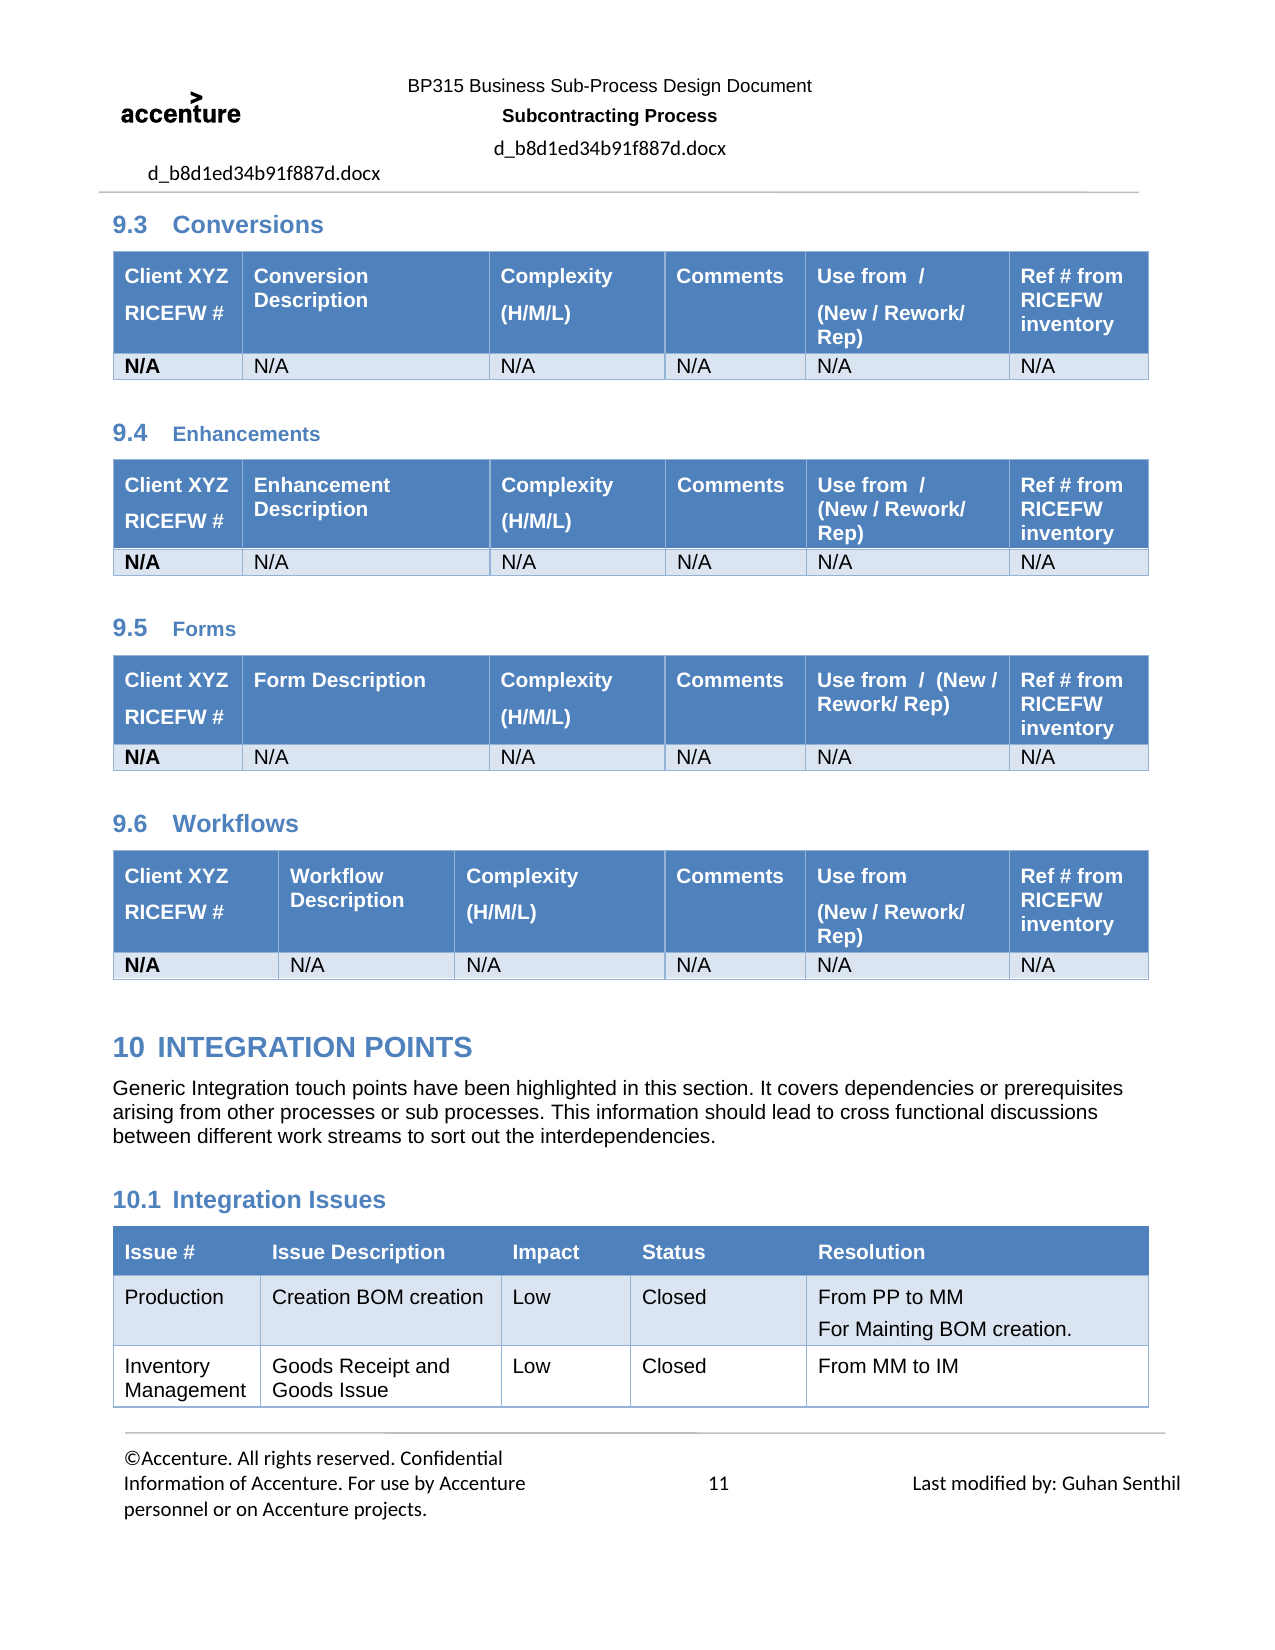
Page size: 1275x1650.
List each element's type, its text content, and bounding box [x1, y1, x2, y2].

table_header Conversion Description [243, 252, 489, 353]
table_header Complexity (H/M/L) [491, 460, 665, 548]
table_header Client XYZ RICEFW # [114, 656, 242, 744]
table_cell N/A [114, 550, 242, 575]
table_header Ref # from RICEFW inventory [1010, 460, 1148, 548]
table_cell N/A [807, 550, 1009, 575]
table_cell N/A [490, 354, 664, 379]
table_header Enhancement Description [243, 460, 489, 548]
text Generic Integration touch points have been highlighted in this section. It covers dependencies or prerequisites arising from other processes or sub processes. This information should lead to cross functional discussions between different work streams to sort out the interdependencies. [112, 1076, 1162, 1147]
table_cell Low [502, 1346, 630, 1406]
table_header Client XYZ RICEFW # [114, 460, 242, 548]
table_cell Closed [631, 1276, 806, 1345]
table_header Use from (New / Rework/ Rep) [806, 851, 1009, 952]
table_cell N/A [455, 953, 664, 978]
table_cell N/A [279, 953, 454, 978]
table_header Complexity (H/M/L) [455, 851, 664, 952]
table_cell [261, 1346, 501, 1406]
table_header Workflow Description [279, 851, 454, 952]
table_cell N/A [806, 745, 1009, 770]
subtitle Workflows [112, 809, 1162, 838]
table_header Comments [666, 460, 806, 548]
table_header Issue # [114, 1227, 260, 1275]
table_header Complexity (H/M/L) [490, 656, 664, 744]
table_header Complexity (H/M/L) [490, 252, 664, 353]
table_header Ref # from RICEFW inventory [1010, 851, 1148, 952]
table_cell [807, 1346, 1148, 1406]
table_header Ref # from RICEFW inventory [1010, 656, 1148, 744]
table_cell Production [114, 1276, 260, 1345]
table_header Status [631, 1227, 806, 1275]
table_cell Low [502, 1276, 630, 1345]
table_cell N/A [1010, 550, 1148, 575]
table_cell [114, 1346, 260, 1406]
subtitle Conversions [112, 209, 1162, 238]
table_header Form Description [243, 656, 489, 744]
table_cell N/A [1010, 745, 1148, 770]
table_cell N/A [1010, 953, 1148, 978]
table_cell Closed [631, 1346, 806, 1406]
table_header Issue Description [261, 1227, 501, 1275]
subtitle Integration Issues [112, 1185, 1162, 1214]
table_cell N/A [666, 745, 805, 770]
table_header Use from / (New / Rework/ Rep) [806, 252, 1009, 353]
table_cell N/A [114, 953, 278, 978]
table_cell Creation BOM creation [261, 1276, 501, 1345]
table_header Use from / (New / Rework/ Rep) [807, 460, 1009, 548]
table_header Resolution [807, 1227, 1148, 1275]
table_cell N/A [243, 550, 489, 575]
table_header Comments [666, 851, 805, 952]
table_cell N/A [666, 550, 806, 575]
table_header Client XYZ RICEFW # [114, 851, 278, 952]
table_cell N/A [490, 745, 664, 770]
subtitle Forms [112, 613, 1162, 642]
table_header Client XYZ RICEFW # [114, 252, 242, 353]
table_cell From PP to MM For Mainting BOM creation. [807, 1276, 1148, 1345]
table_cell N/A [243, 745, 489, 770]
table_cell N/A [806, 354, 1009, 379]
table_header Comments [666, 656, 805, 744]
table_cell N/A [666, 953, 805, 978]
subtitle Integration Points [112, 1029, 1162, 1063]
table_header Ref # from RICEFW inventory [1010, 252, 1148, 353]
table_header Comments [666, 252, 805, 353]
table_cell N/A [114, 354, 242, 379]
subtitle Enhancements [112, 418, 1162, 446]
table_cell N/A [806, 953, 1009, 978]
table_cell N/A [1010, 354, 1148, 379]
table_cell N/A [666, 354, 805, 379]
table_header Use from / (New / Rework/ Rep) [806, 656, 1009, 744]
table_cell N/A [114, 745, 242, 770]
table_cell N/A [491, 550, 665, 575]
table_header Impact [502, 1227, 630, 1275]
table_cell N/A [243, 354, 489, 379]
